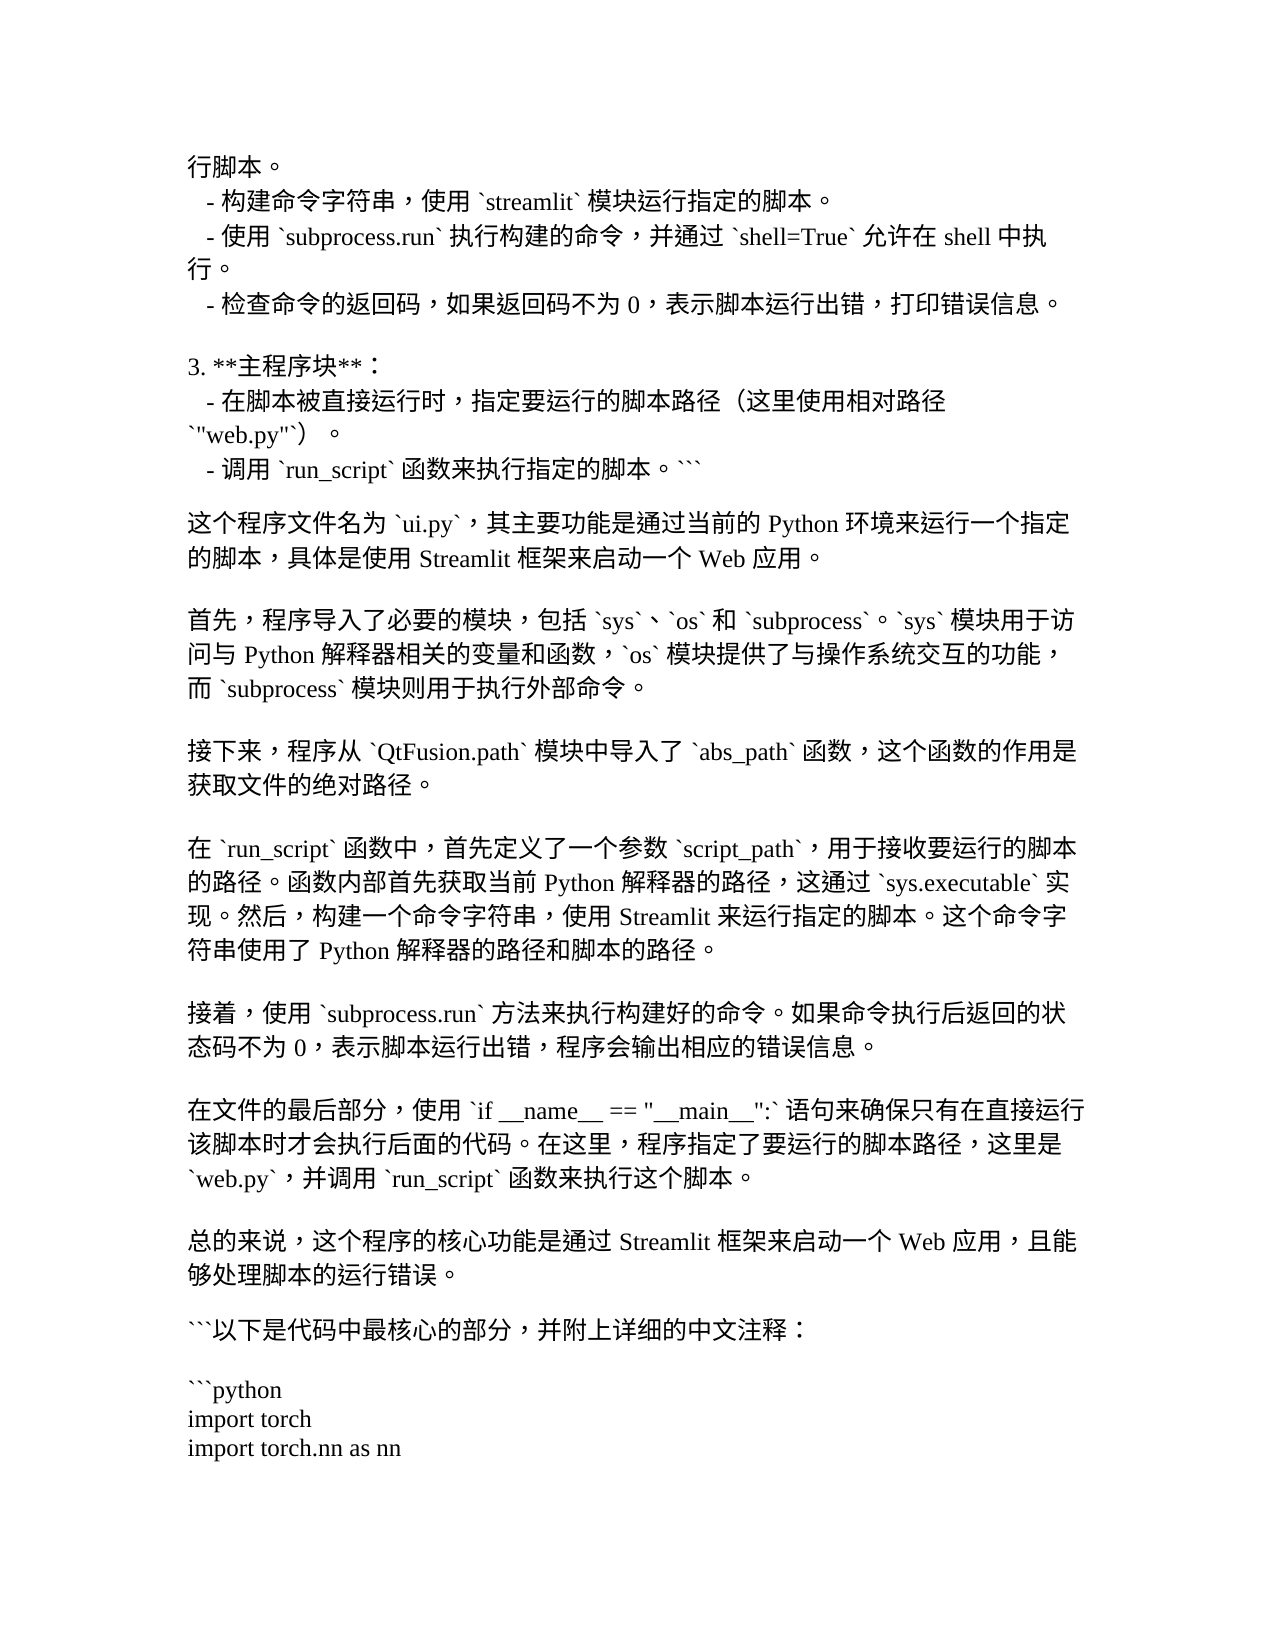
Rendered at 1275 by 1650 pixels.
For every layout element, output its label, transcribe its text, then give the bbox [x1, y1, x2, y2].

text 这个程序文件名为 `ui.py`，其主要功能是通过当前的 Python 环境来运行一个指定的脚本，具体是使用 Streamlit 框架来启动一个 Web 应用。 首先，程序导入了必要的模块，包括 `sys`、`os` 和 `subprocess`。`sys` 模块用于访问与 Python 解释器相关的变量和函数，`os` 模块提供了与操作系统交互的功能，而 `subprocess` 模块则用于执行外部命令。 接下来，程序从 `QtFusion.path` 模块中导入了 `abs_path` 函数，这个函数的作用是获取文件的绝对路径。 在 `run_script` 函数中，首先定义了一个参数 `script_path`，用于接收要运行的脚本的路径。函数内部首先获取当前 Python 解释器的路径，这通过 `sys.executable` 实现。然后，构建一个命令字符串，使用 Streamlit 来运行指定的脚本。这个命令字符串使用了 Python 解释器的路径和脚本的路径。 接着，使用 `subprocess.run` 方法来执行构建好的命令。如果命令执行后返回的状态码不为 0，表示脚本运行出错，程序会输出相应的错误信息。 在文件的最后部分，使用 `if __name__ == "__main__":` 语句来确保只有在直接运行该脚本时才会执行后面的代码。在这里，程序指定了要运行的脚本路径，这里是 `web.py`，并调用 `run_script` 函数来执行这个脚本。 总的来说，这个程序的核心功能是通过 Streamlit 框架来启动一个 Web 应用，且能够处理脚本的运行错误。 [187, 506, 1087, 1292]
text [187, 150, 1087, 485]
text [187, 1313, 1087, 1490]
